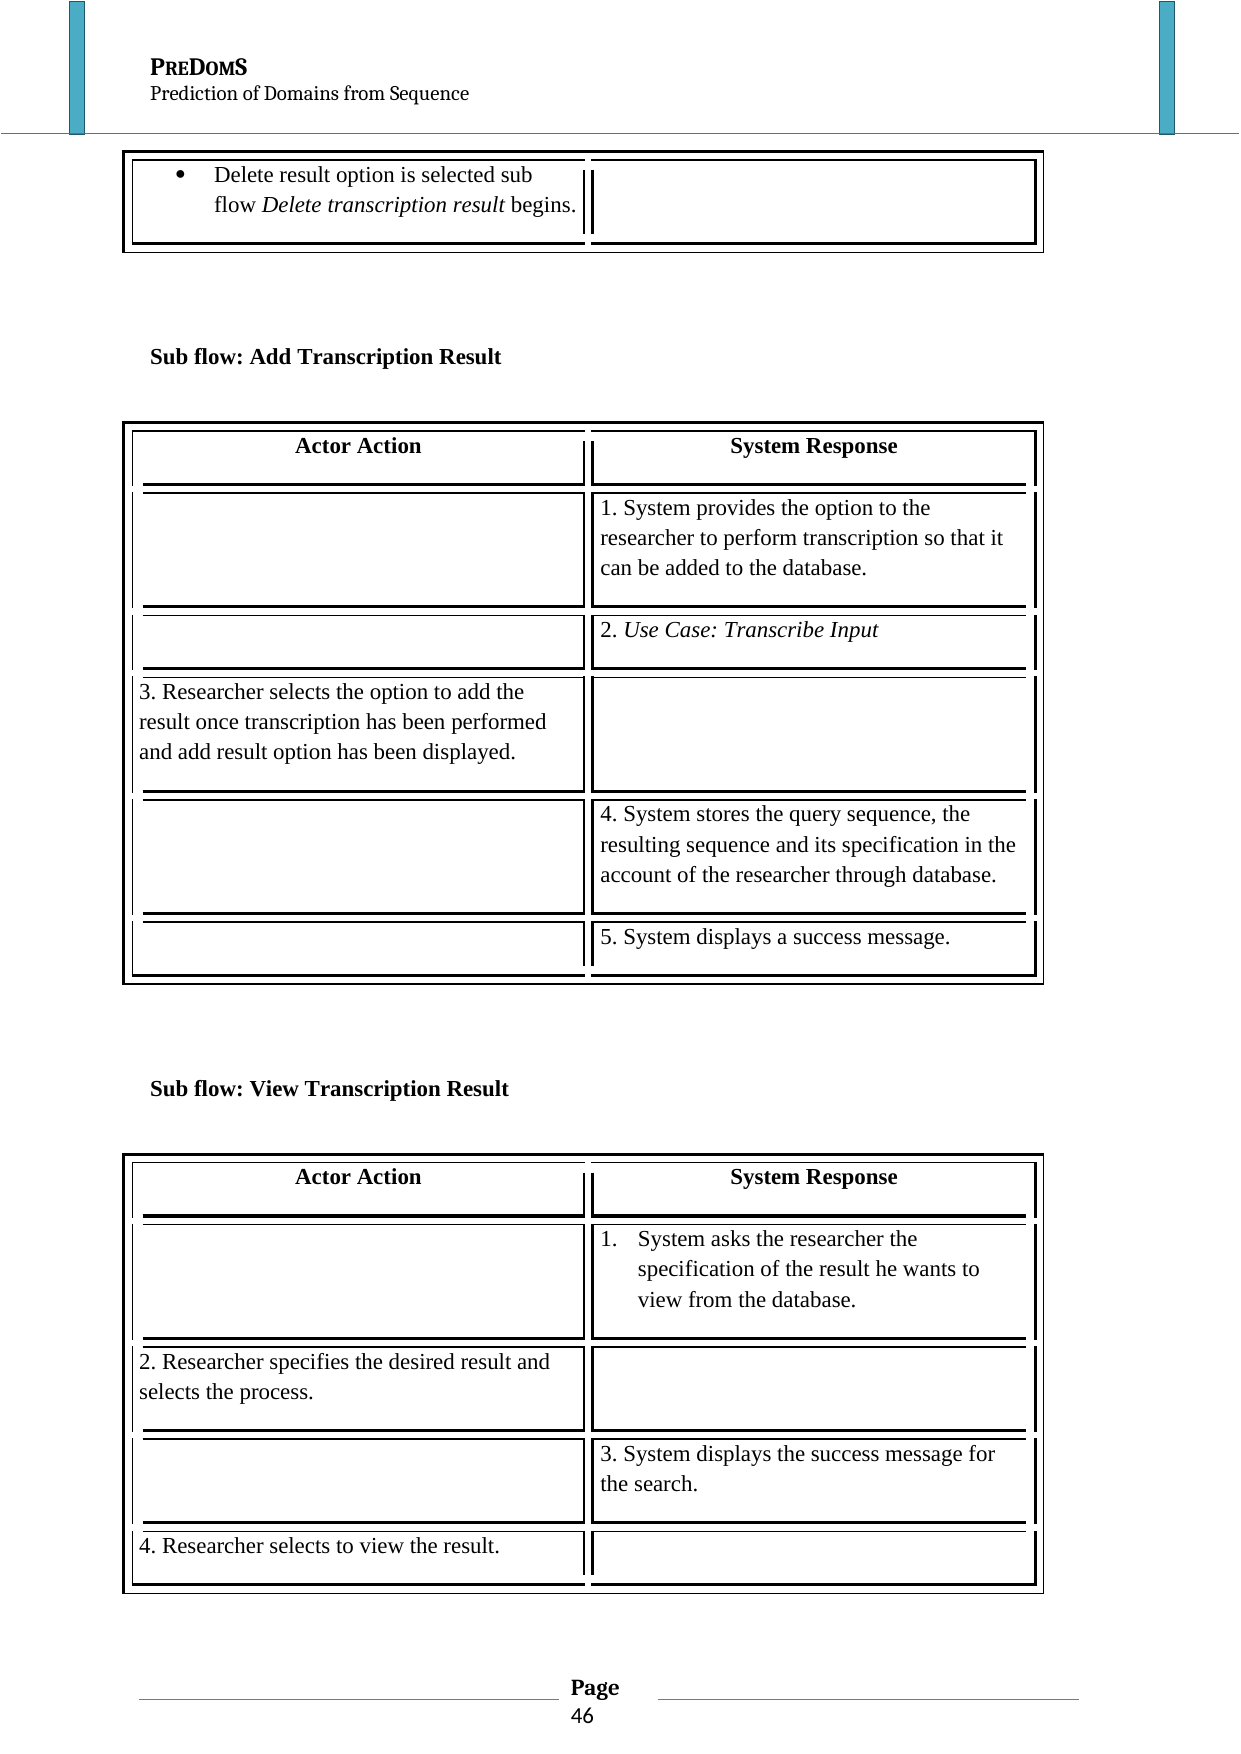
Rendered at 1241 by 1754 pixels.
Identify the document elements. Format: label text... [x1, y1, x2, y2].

table_cell 2. Researcher specifies the desired result and selects the process. [128, 1337, 589, 1429]
table_header System Response [589, 424, 1039, 483]
table_header Actor Action [128, 424, 589, 483]
table_cell 3. System displays the success message for the search. [589, 1429, 1039, 1521]
table_cell [128, 605, 589, 667]
table_cell [128, 1214, 589, 1337]
text Sub flow: View Transcription Result [150, 1075, 1090, 1101]
table_cell [589, 667, 1039, 789]
table_cell [589, 1337, 1039, 1429]
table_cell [128, 153, 589, 242]
table_cell [128, 1429, 589, 1521]
table_cell [128, 790, 589, 912]
table_cell 3. Researcher selects the option to add the result once transcription has been performed and add result option has been displayed. [128, 667, 589, 789]
table_cell [128, 483, 589, 605]
table_cell 2. Use Case: Transcribe Input [589, 605, 1039, 667]
text Sub flow: Add Transcription Result [150, 343, 1090, 369]
table_header System Response [589, 1156, 1039, 1214]
table_cell 5. System displays a success message. [589, 912, 1039, 974]
table_header Actor Action [128, 1156, 589, 1214]
table_cell System asks the researcher the specification of the result he wants to view from the database. [589, 1214, 1039, 1337]
table_cell 4. System stores the query sequence, the resulting sequence and its specification in the account of the researcher through database. [589, 790, 1039, 912]
table_cell [589, 153, 1039, 242]
table_cell [589, 1521, 1039, 1583]
table_cell [128, 912, 589, 974]
table_cell 4. Researcher selects to view the result. [128, 1521, 589, 1583]
table_cell 1. System provides the option to the researcher to perform transcription so that it can be added to the database. [589, 483, 1039, 605]
